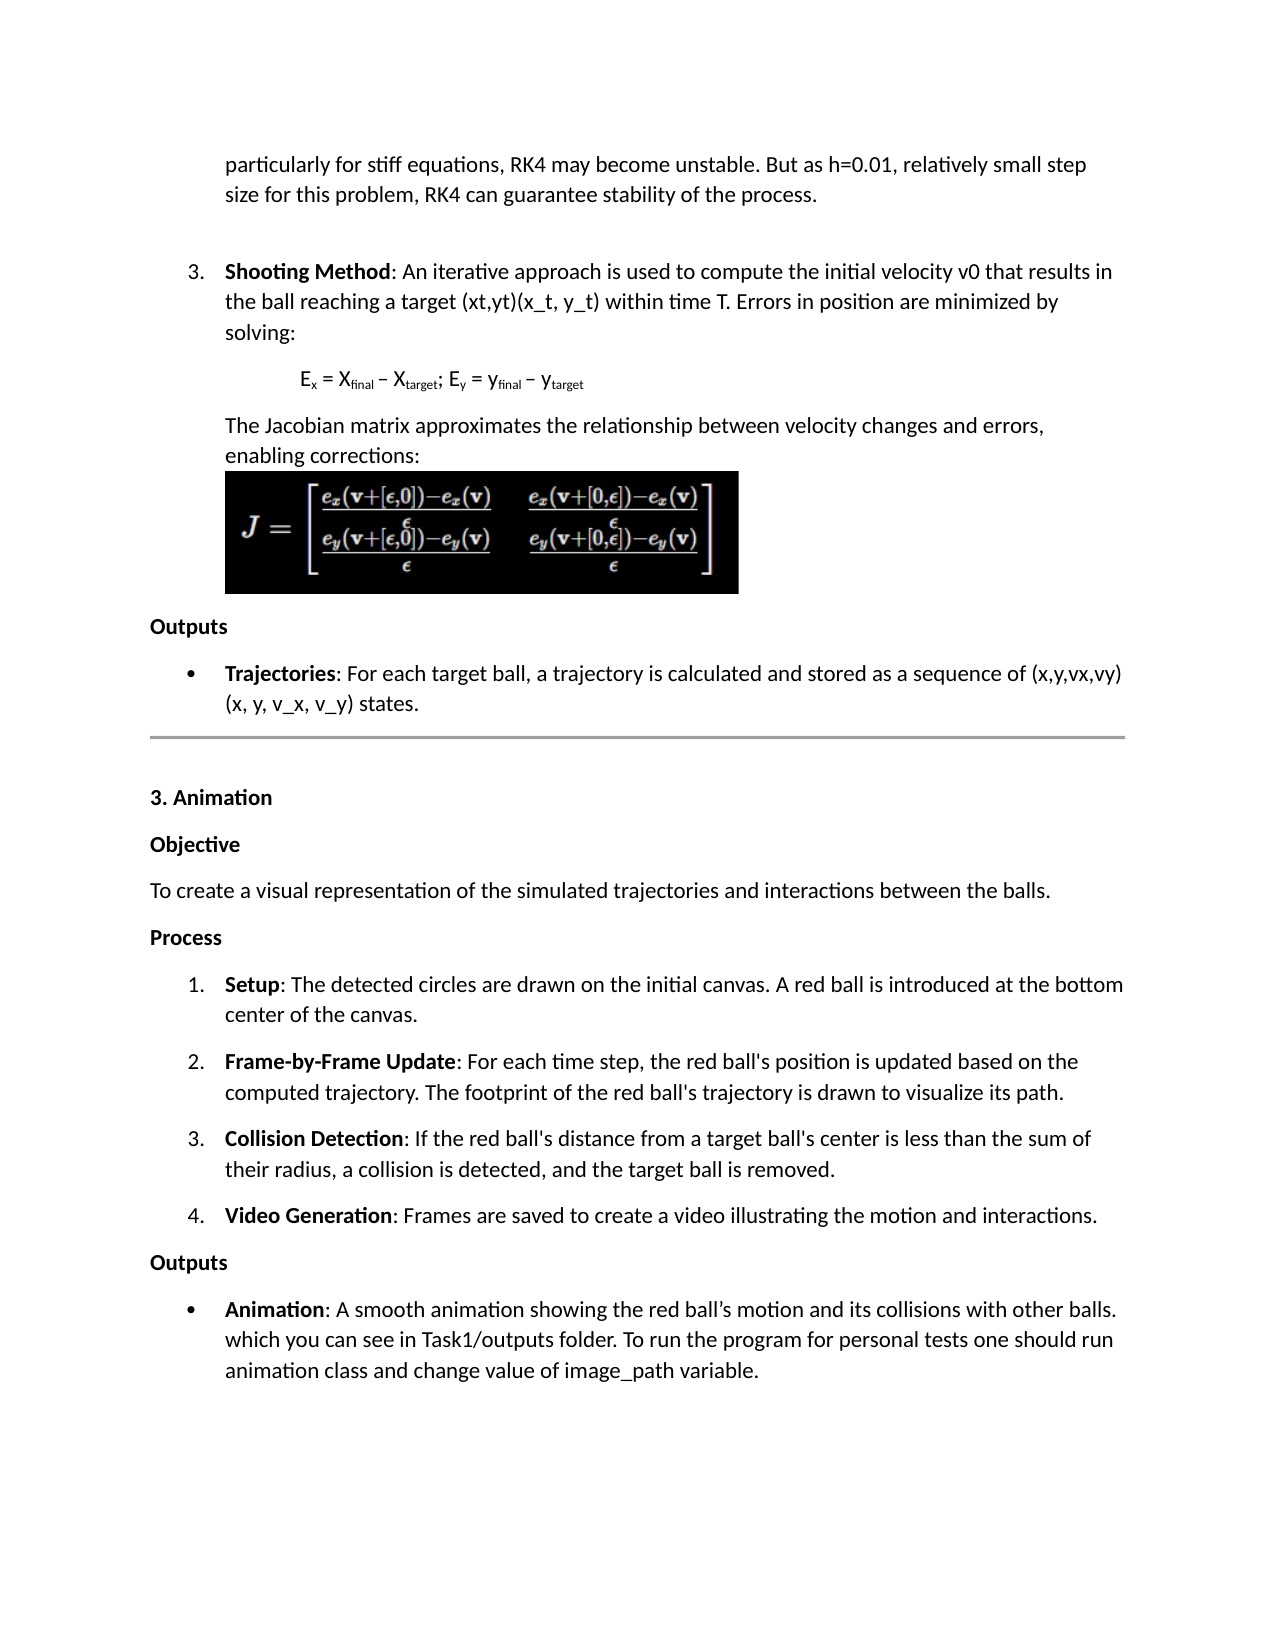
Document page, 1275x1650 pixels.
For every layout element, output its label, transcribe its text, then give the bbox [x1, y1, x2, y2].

list Collision Detection: If the red ball's distance from a target ball's center is less than the sum of their radius, a collision is detected, and the target ball is removed. [187, 1124, 1125, 1183]
list Animation: A smooth animation showing the red ball’s motion and its collisions with other balls. which you can see in Task1/outputs folder. To run the program for personal tests one should run animation class and change value of image_path variable. [187, 1295, 1125, 1384]
text 3. Animation [150, 783, 1125, 811]
list Frame-by-Frame Update: For each time step, the red ball's position is updated based on the computed trajectory. The footprint of the red ball's trajectory is drawn to visualize its path. [187, 1047, 1125, 1106]
text Outputs [150, 612, 1125, 640]
list Setup: The detected circles are drawn on the initial canvas. A red ball is introduced at the bottom center of the canvas. [187, 970, 1125, 1028]
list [225, 150, 1125, 208]
text Process [150, 923, 1125, 951]
text Outputs [150, 1248, 1125, 1276]
list Trajectories: For each target ball, a trajectory is calculated and stored as a sequence of (x,y,vx,vy)(x, y, v_x, v_y) states. [187, 659, 1125, 717]
text Ex = Xfinal – Xtarget; Ey = yfinal – ytarget [300, 364, 1125, 393]
text To create a visual representation of the simulated trajectories and interactions between the balls. [150, 877, 1125, 904]
list Video Generation: Frames are saved to create a video illustrating the motion and interactions. [187, 1202, 1125, 1229]
picture [225, 471, 739, 594]
text Objective [150, 830, 1125, 858]
list Shooting Method: An iterative approach is used to compute the initial velocity v0 that results in the ball reaching a target (xt,yt)(x_t, y_t) within time T. Errors in position are minimized by solving: [187, 257, 1125, 346]
